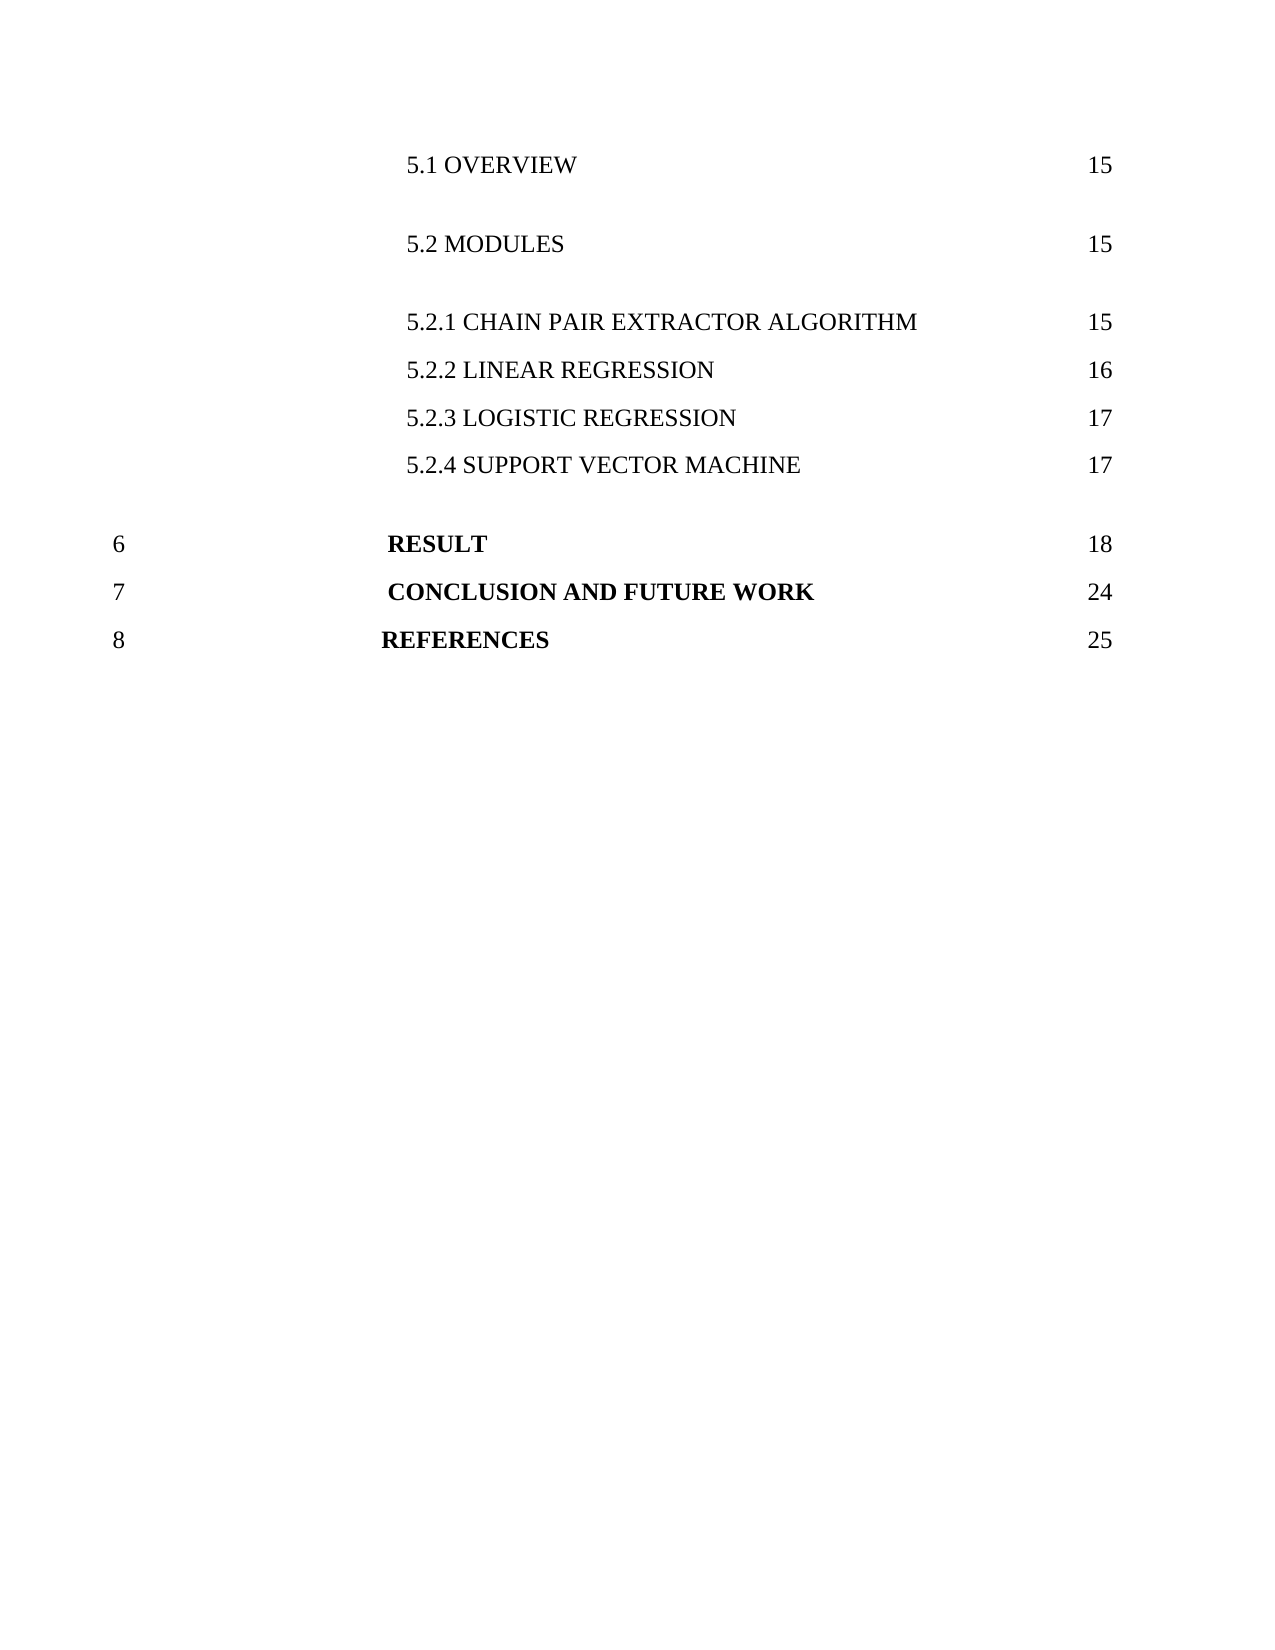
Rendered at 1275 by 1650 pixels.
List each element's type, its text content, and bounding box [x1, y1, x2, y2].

text 7 CONCLUSION AND FUTURE WORK 24 [112, 577, 1162, 606]
text 6 RESULT 18 [112, 529, 1162, 558]
text 5.2.1 CHAIN PAIR EXTRACTOR ALGORITHM 15 [188, 307, 1162, 336]
text 5.2 MODULES 15 [188, 229, 1162, 288]
text 5.2.2 LINEAR REGRESSION 16 [188, 355, 1162, 384]
text 5.1 OVERVIEW 15 [188, 150, 1162, 210]
text 8 REFERENCES 25 [112, 625, 1162, 653]
text 5.2.4 SUPPORT VECTOR MACHINE 17 [188, 451, 1162, 510]
text 5.2.3 LOGISTIC REGRESSION 17 [188, 403, 1162, 432]
